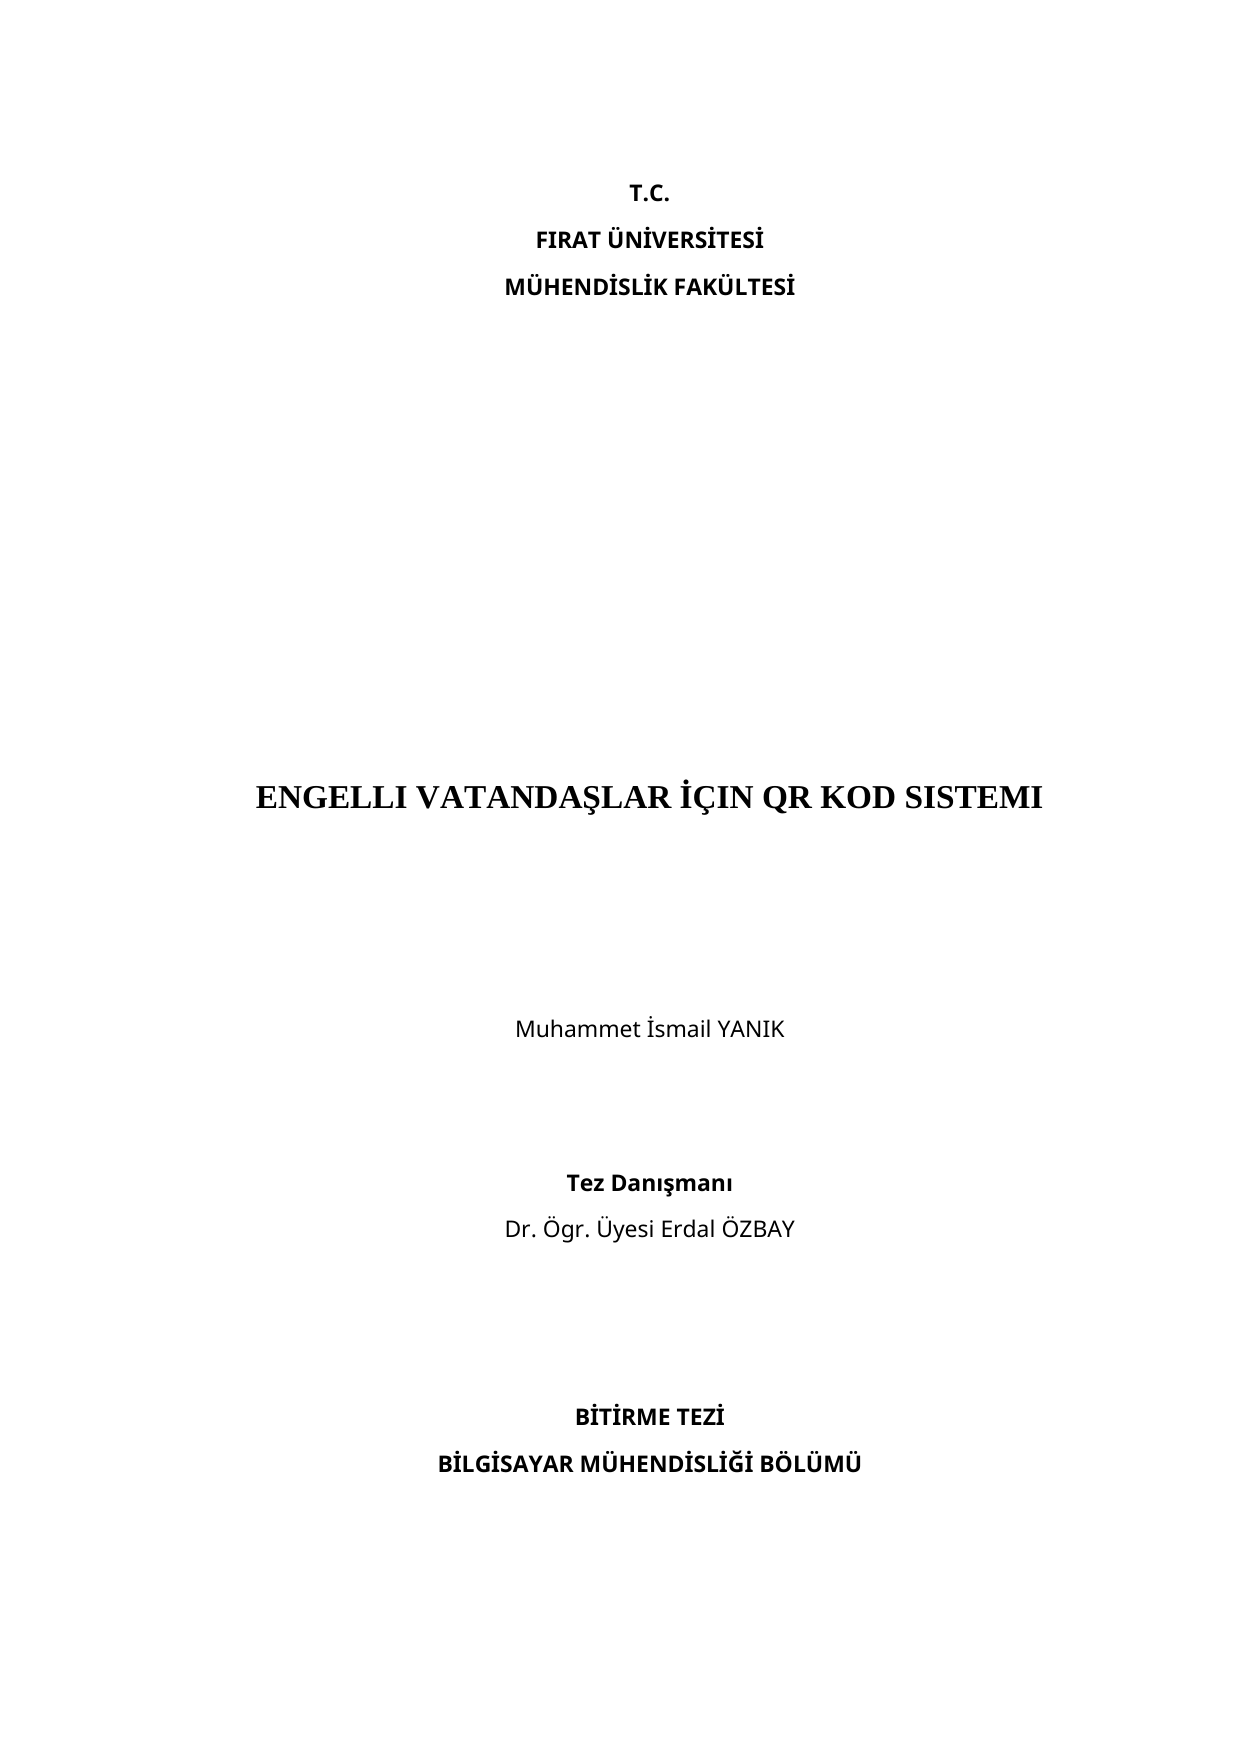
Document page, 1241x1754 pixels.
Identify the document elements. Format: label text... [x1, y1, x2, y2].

text BİTİRME TEZİ [207, 1401, 1092, 1432]
text Muhammet İsmail YANIK [207, 1013, 1092, 1044]
text BİLGİSAYAR MÜHENDİSLİĞİ BÖLÜMÜ [207, 1448, 1092, 1479]
text MÜHENDİSLİK FAKÜLTESİ [207, 271, 1092, 302]
text ENGELLI VATANDAŞLAR İÇIN QR KOD SISTEMI [207, 777, 1092, 816]
text T.C. [207, 177, 1092, 208]
text FIRAT ÜNİVERSİTESİ [207, 224, 1092, 255]
text Tez Danışmanı [207, 1167, 1092, 1198]
text Dr. Ögr. Üyesi Erdal ÖZBAY [207, 1213, 1092, 1245]
